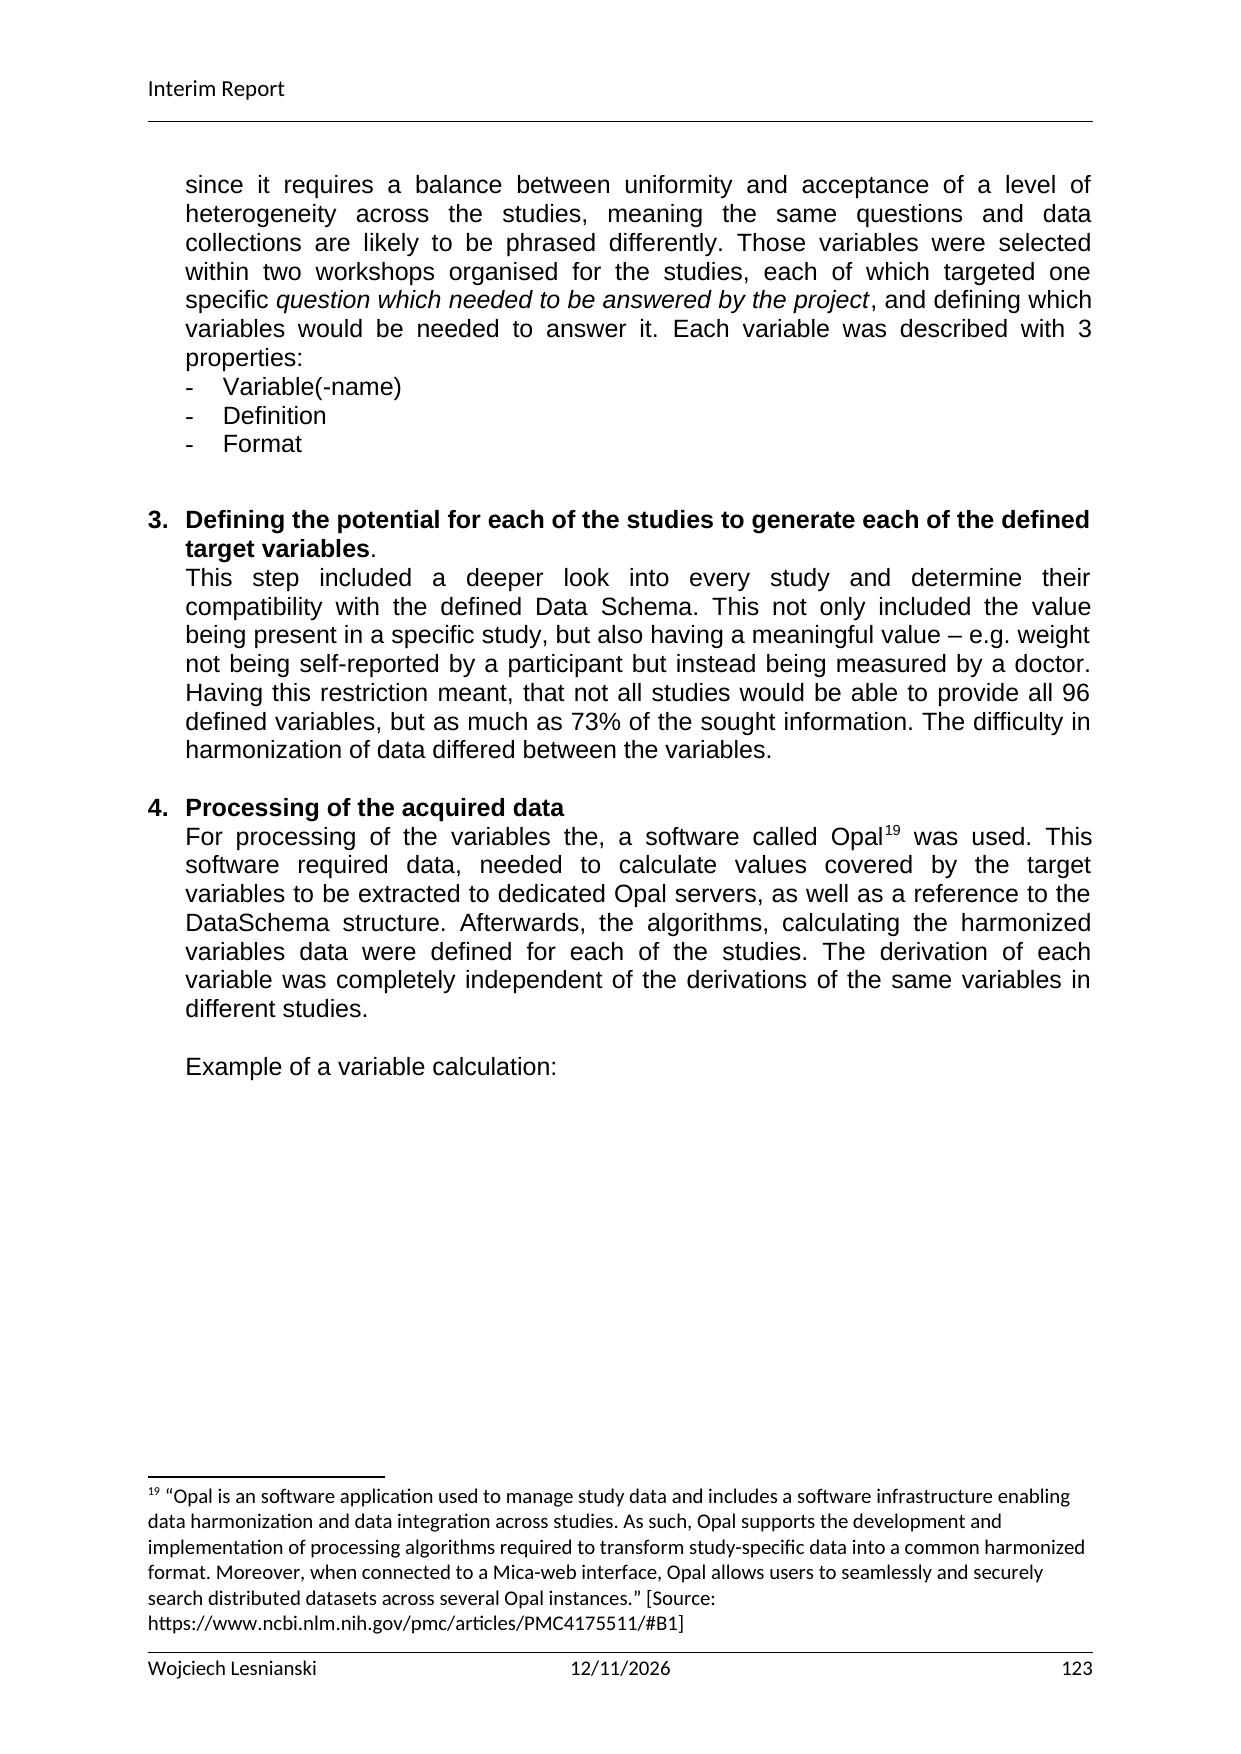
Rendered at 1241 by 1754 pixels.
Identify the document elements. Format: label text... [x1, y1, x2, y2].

list Defining the potential for each of the studies to generate each of the defined target variables. [148, 505, 1093, 563]
list Definition [185, 401, 1093, 429]
list Example of a variable calculation: [185, 1051, 1093, 1080]
list Variable(-name) [185, 372, 1093, 401]
list For processing of the variables the, a software called Opal was used. This software required data, needed to calculate values covered by the target variables to be extracted to dedicated Opal servers, as well as a reference to the DataSchema structure. Afterwards, the algorithms, calculating the harmonized variables data were defined for each of the studies. The derivation of each variable was completely independent of the derivations of the same variables in different studies. [185, 821, 1093, 1023]
list Processing of the acquired data [148, 793, 1093, 821]
list Format [185, 429, 1093, 458]
list This step included a deeper look into every study and determine their compatibility with the defined Data Schema. This not only included the value being present in a specific study, but also having a meaningful value – e.g. weight not being self-reported by a participant but instead being measured by a doctor. Having this restriction meant, that not all studies would be able to provide all 96 defined variables, but as much as 73% of the sought information. The difficulty in harmonization of data differed between the variables. [185, 563, 1093, 764]
